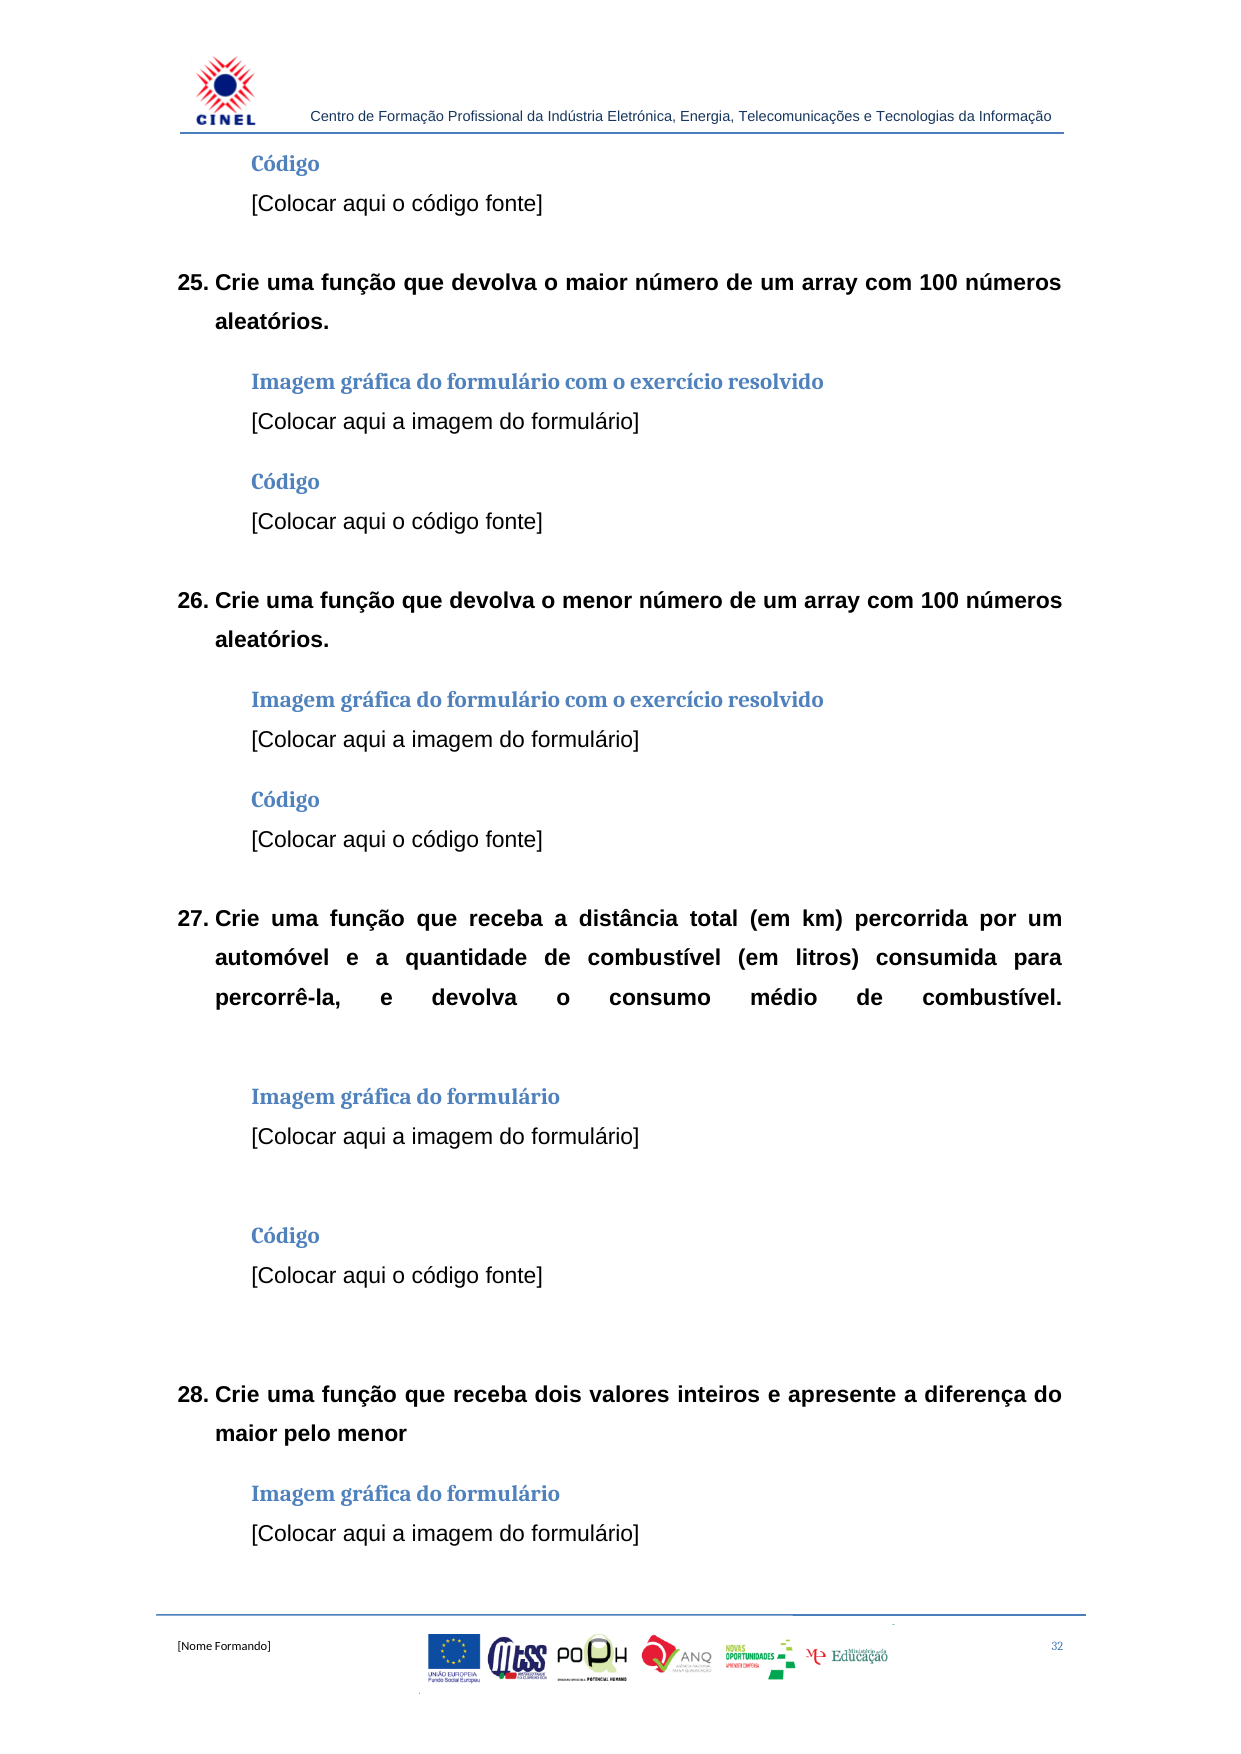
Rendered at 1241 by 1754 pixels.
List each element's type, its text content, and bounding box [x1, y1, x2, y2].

subtitle Imagem gráfica do formulário [177, 1481, 1063, 1507]
text Crie uma função que receba a distância total (em km) percorrida por um automóvel e a quantidade de combustível (em litros) consumida para percorrê-la, e devolva o consumo médio de combustível. [177, 905, 1063, 1050]
text [Colocar aqui o código fonte] [177, 190, 1063, 216]
subtitle Código [177, 786, 1063, 813]
picture [418, 1624, 895, 1694]
text Crie uma função que devolva o maior número de um array com 100 números aleatórios. [177, 269, 1063, 335]
text [Colocar aqui a imagem do formulário] [177, 726, 1063, 752]
picture [190, 55, 261, 128]
subtitle Imagem gráfica do formulário [177, 1084, 1063, 1110]
text [Colocar aqui a imagem do formulário] [177, 1123, 1063, 1149]
text [Colocar aqui o código fonte] [177, 1262, 1063, 1289]
text [Colocar aqui o código fonte] [177, 826, 1063, 852]
text [Colocar aqui o código fonte] [177, 508, 1063, 534]
text Crie uma função que receba dois valores inteiros e apresente a diferença do maior pelo menor [177, 1381, 1063, 1447]
subtitle Código [177, 150, 1063, 177]
subtitle Imagem gráfica do formulário com o exercício resolvido [177, 687, 1063, 713]
text Crie uma função que devolva o menor número de um array com 100 números aleatórios. [177, 587, 1063, 653]
subtitle Código [177, 468, 1063, 495]
text [Colocar aqui a imagem do formulário] [177, 408, 1063, 434]
text [Colocar aqui a imagem do formulário] [177, 1520, 1063, 1546]
subtitle Código [177, 1223, 1063, 1249]
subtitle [177, 369, 1063, 395]
